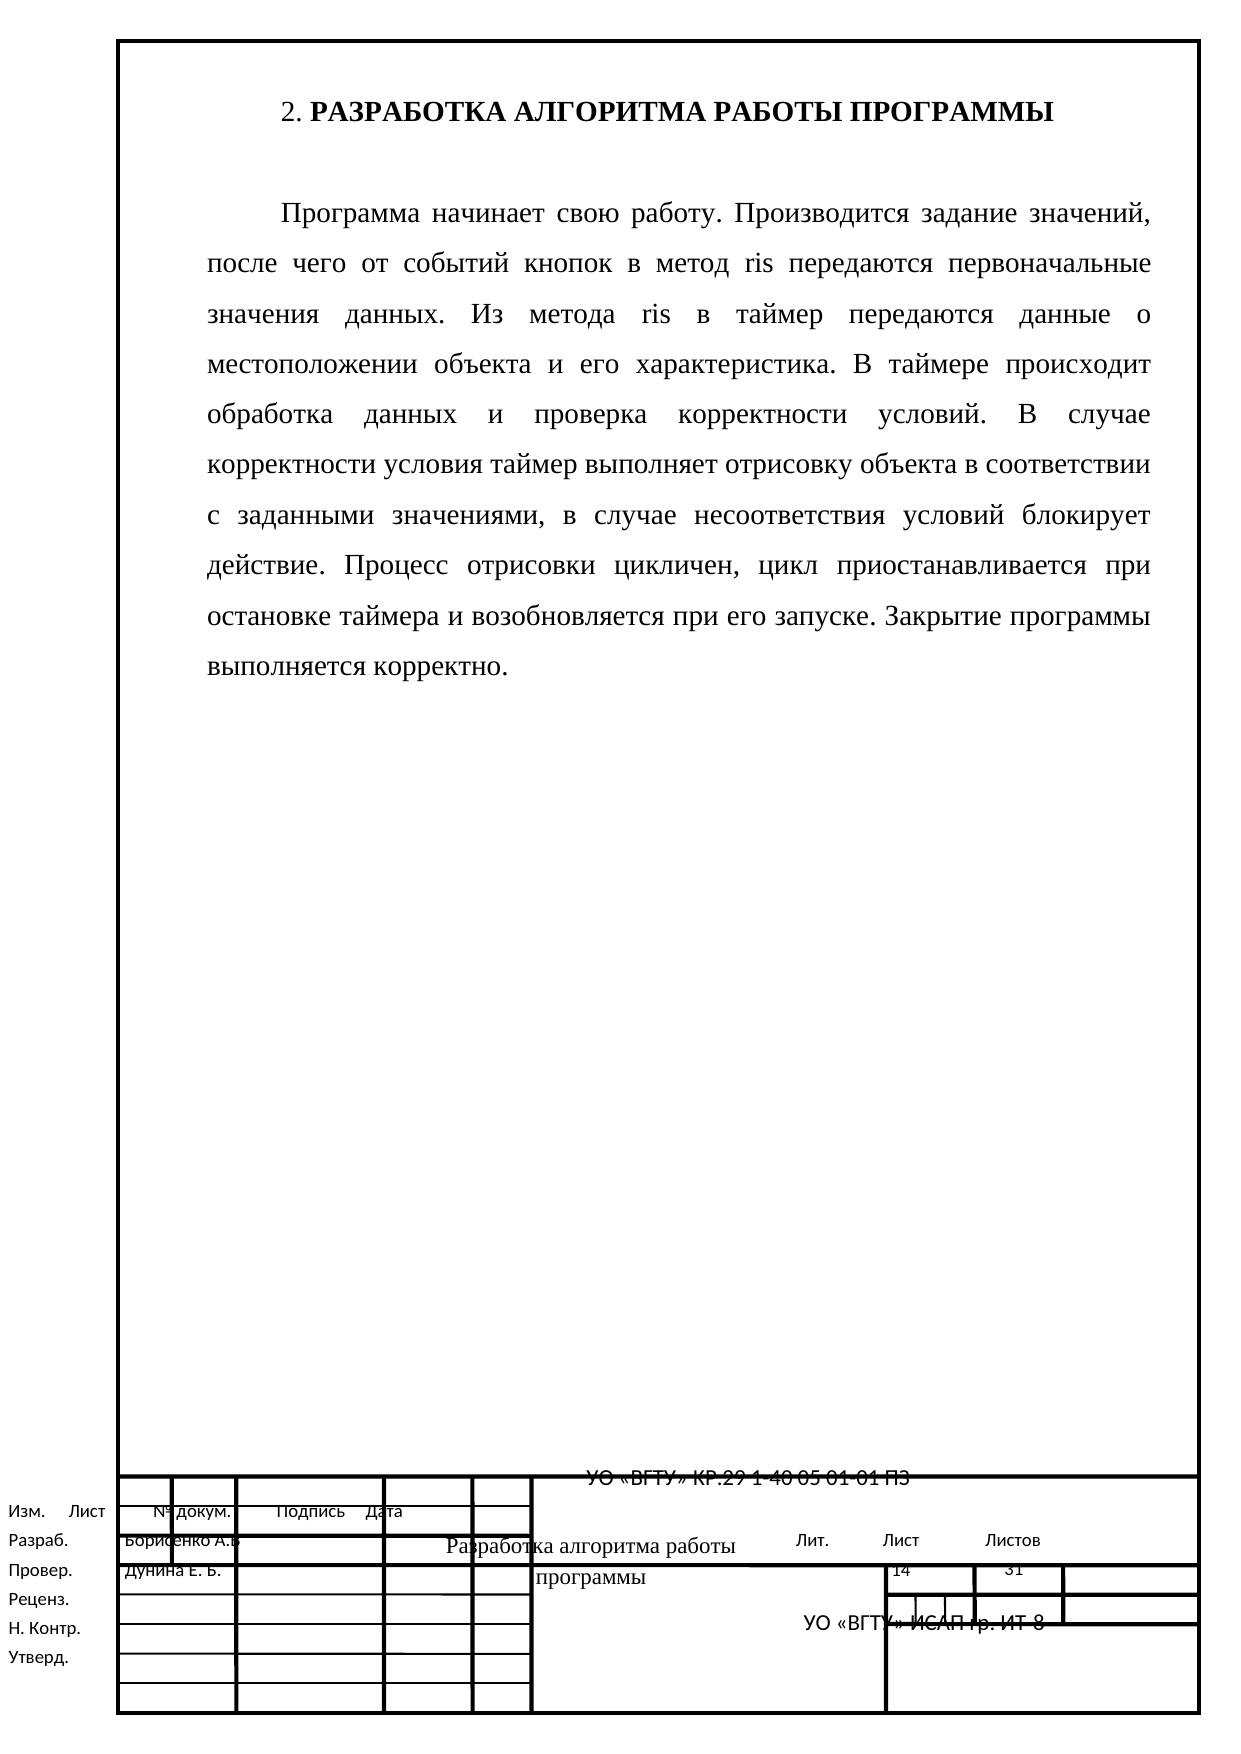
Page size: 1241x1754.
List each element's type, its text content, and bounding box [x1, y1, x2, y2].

text 2. РАЗРАБОТКА АЛГОРИТМА РАБОТЫ ПРОГРАММЫ [207, 94, 1152, 128]
text Программа начинает свою работу. Производится задание значений, после чего от событий кнопок в метод ris передаются первоначальные значения данных. Из метода ris в таймер передаются данные о местоположении объекта и его характеристика. В таймере происходит обработка данных и проверка корректности условий. В случае корректности условия таймер выполняет отрисовку объекта в соответствии с заданными значениями, в случае несоответствия условий блокирует действие. Процесс отрисовки цикличен, цикл приостанавливается при остановке таймера и возобновляется при его запуске. Закрытие программы выполняется корректно. [207, 195, 1152, 681]
